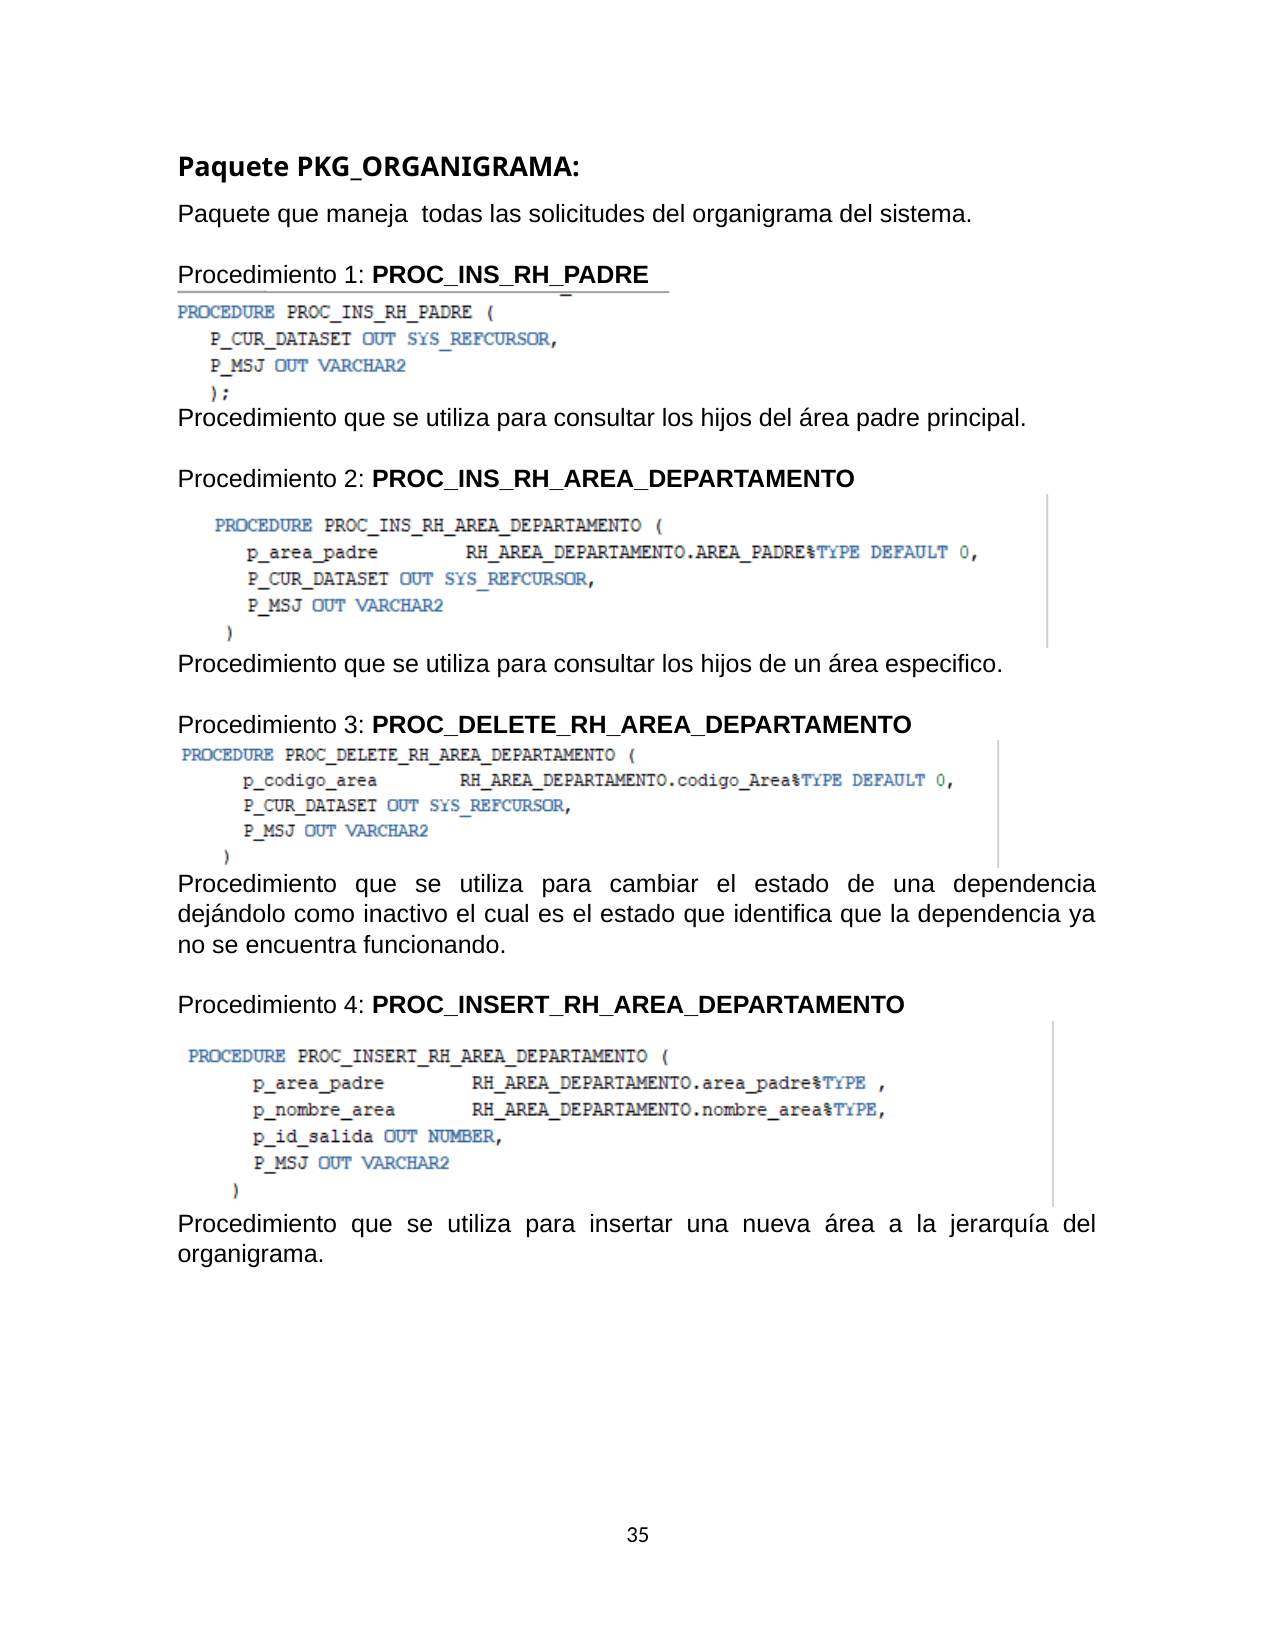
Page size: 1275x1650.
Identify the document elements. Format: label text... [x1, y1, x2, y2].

text Procedimiento 4: PROC_INSERT_RH_AREA_DEPARTAMENTO [177, 991, 1098, 1019]
picture [177, 740, 1098, 868]
picture [177, 1021, 1065, 1207]
text Procedimiento 3: PROC_DELETE_RH_AREA_DEPARTAMENTO [177, 710, 1098, 739]
picture [177, 290, 670, 402]
picture [177, 494, 1092, 648]
text Procedimiento 2: PROC_INS_RH_AREA_DEPARTAMENTO [177, 464, 1098, 493]
text Procedimiento que se utiliza para cambiar el estado de una dependencia dejándolo como inactivo el cual es el estado que identifica que la dependencia ya no se encuentra funcionando. [177, 869, 1098, 958]
text Procedimiento que se utiliza para consultar los hijos de un área especifico. [177, 649, 1098, 678]
text Procedimiento que se utiliza para consultar los hijos del área padre principal. [177, 403, 1098, 432]
subtitle Paquete PKG_ORGANIGRAMA: [177, 148, 1098, 184]
text Paquete que maneja todas las solicitudes del organigrama del sistema. [177, 199, 1098, 228]
text Procedimiento 1: PROC_INS_RH_PADRE [177, 260, 1098, 289]
text Procedimiento que se utiliza para insertar una nueva área a la jerarquía del organigrama. [177, 1208, 1098, 1268]
